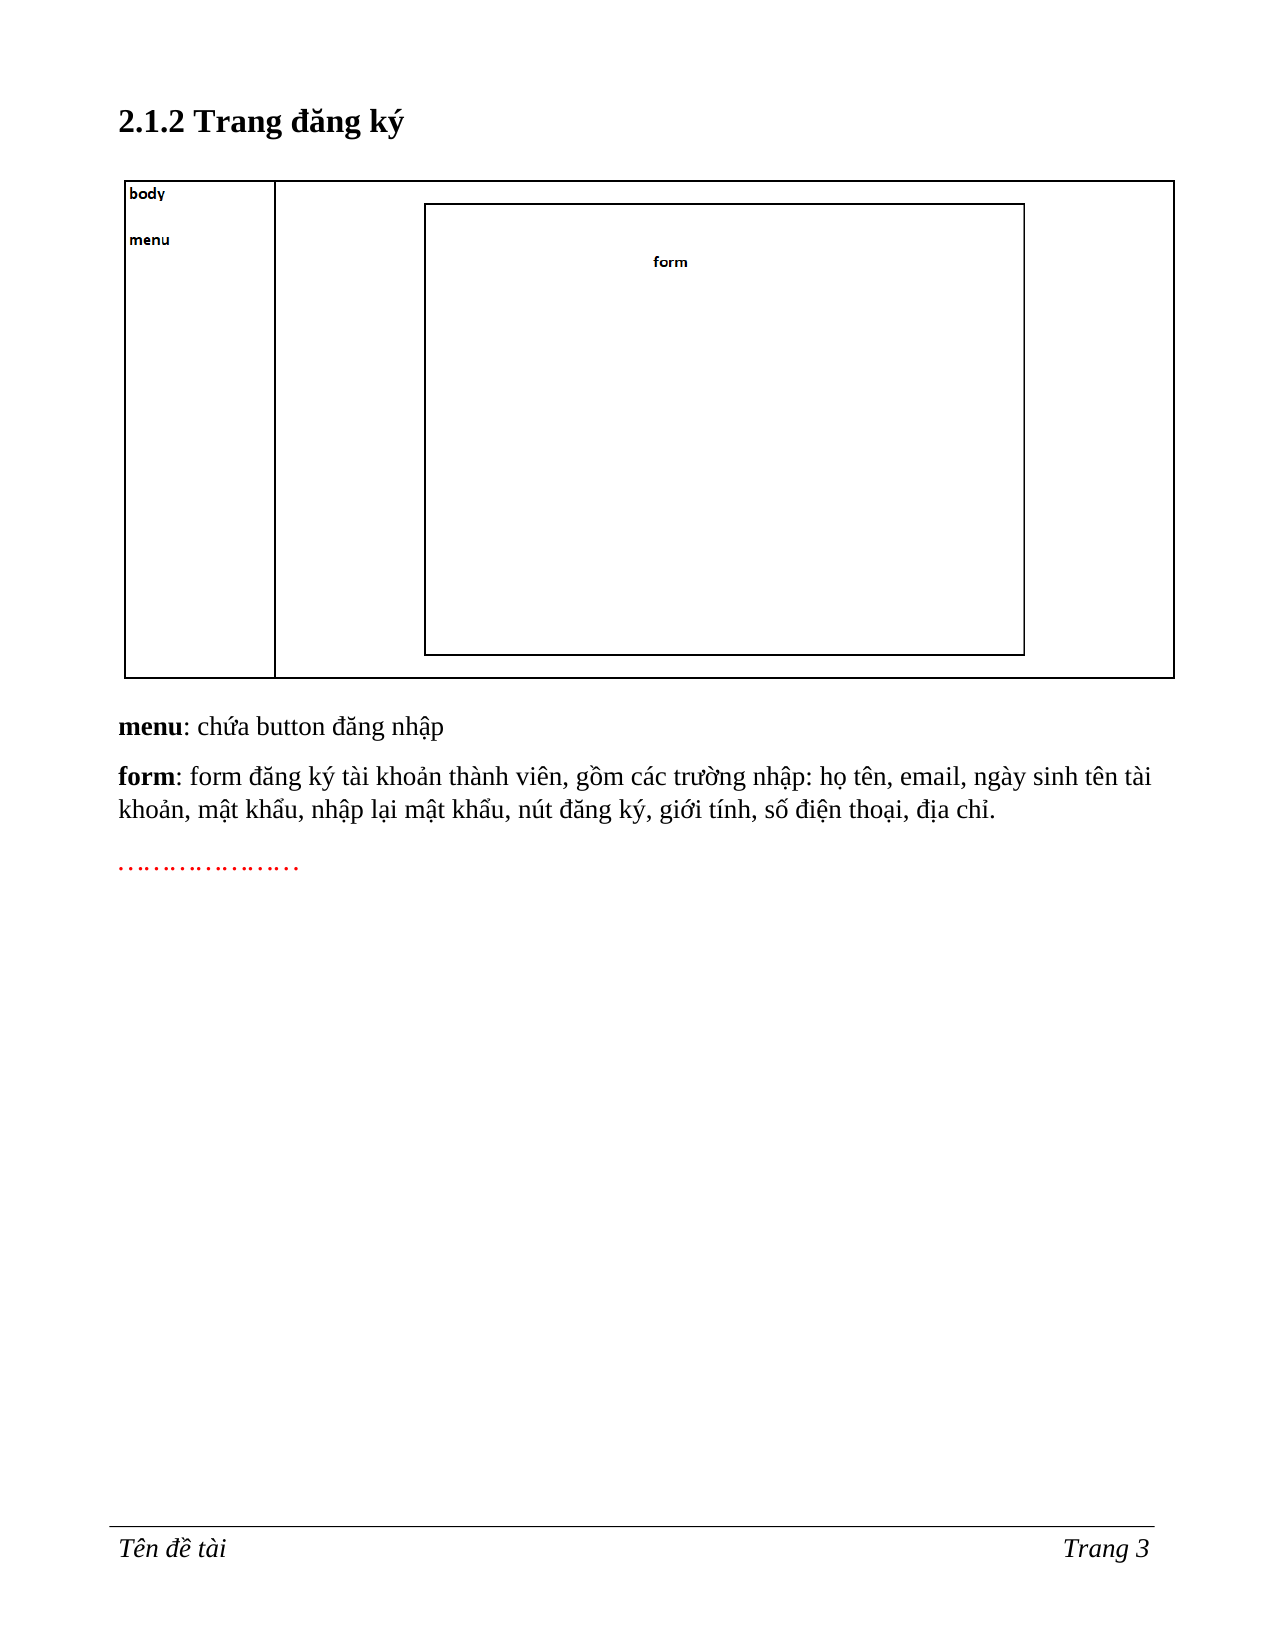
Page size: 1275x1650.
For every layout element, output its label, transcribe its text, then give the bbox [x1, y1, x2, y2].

text form: form đăng ký tài khoản thành viên, gồm các trường nhập: họ tên, email, ngày sinh tên tài khoản, mật khẩu, nhập lại mật khẩu, nút đăng ký, giới tính, số điện thoại, địa chỉ. [118, 760, 1186, 824]
subtitle Trang đăng ký [118, 101, 1186, 139]
text menu: chứa button đăng nhập [118, 709, 1186, 741]
picture [118, 171, 1187, 691]
text ………………… [118, 843, 1186, 877]
